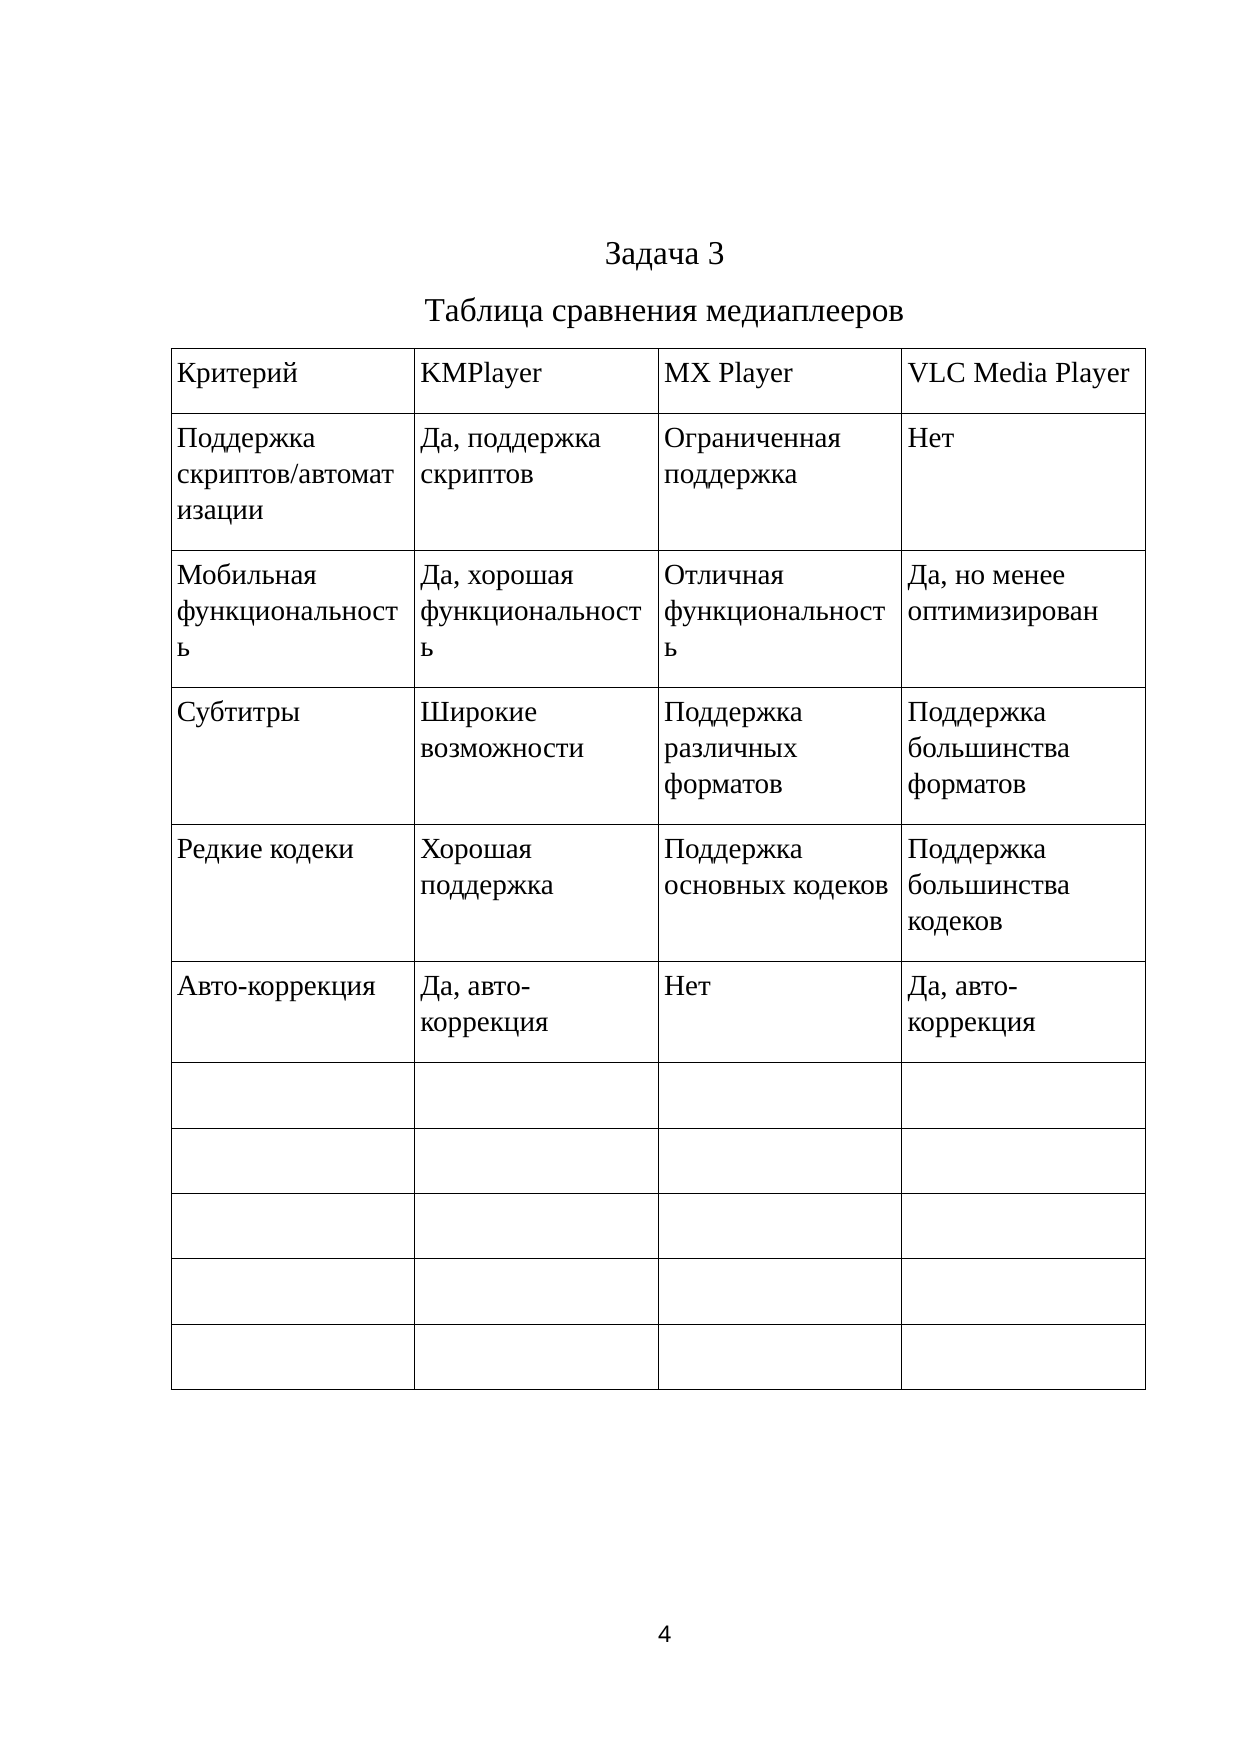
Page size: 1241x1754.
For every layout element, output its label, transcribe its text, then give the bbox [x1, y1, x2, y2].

table_cell [659, 1194, 901, 1258]
table_header Критерий [172, 349, 414, 413]
table_cell [902, 1129, 1145, 1193]
table_cell [172, 1129, 414, 1193]
table_cell Да, авто-коррекция [415, 962, 658, 1062]
table_cell Редкие кодеки [172, 825, 414, 961]
table_cell [902, 1325, 1145, 1389]
table_cell Нет [659, 962, 901, 1062]
table_cell [659, 1325, 901, 1389]
table_cell [172, 1259, 414, 1323]
table_cell Отличная функциональность [659, 551, 901, 687]
table_cell [902, 1259, 1145, 1323]
table_cell [415, 1194, 658, 1258]
table_cell Да, авто-коррекция [902, 962, 1145, 1062]
text Задача 3 [177, 233, 1152, 271]
table_cell Поддержка скриптов/автоматизации [172, 414, 414, 550]
table_cell Да, хорошая функциональность [415, 551, 658, 687]
table_cell [172, 1325, 414, 1389]
table_cell [415, 1129, 658, 1193]
table_cell [415, 1063, 658, 1127]
table_cell [902, 1194, 1145, 1258]
subtitle Таблица сравнения медиаплееров [177, 291, 1152, 329]
table_cell [659, 1129, 901, 1193]
table_cell Поддержка большинства форматов [902, 688, 1145, 824]
table_cell Мобильная функциональность [172, 551, 414, 687]
table_cell Поддержка большинства кодеков [902, 825, 1145, 961]
table_cell Да, поддержка скриптов [415, 414, 658, 550]
table_cell [415, 1259, 658, 1323]
table_cell Да, но менее оптимизирован [902, 551, 1145, 687]
table_cell [415, 1325, 658, 1389]
table_cell Широкие возможности [415, 688, 658, 824]
table_cell [659, 1259, 901, 1323]
table_cell Ограниченная поддержка [659, 414, 901, 550]
table_cell Авто-коррекция [172, 962, 414, 1062]
table_header VLC Media Player [902, 349, 1145, 413]
table_cell [902, 1063, 1145, 1127]
table_cell Поддержка различных форматов [659, 688, 901, 824]
table_cell Поддержка основных кодеков [659, 825, 901, 961]
table_cell Субтитры [172, 688, 414, 824]
table_header MX Player [659, 349, 901, 413]
table_cell Нет [902, 414, 1145, 550]
table_cell [659, 1063, 901, 1127]
table_header KMPlayer [415, 349, 658, 413]
table_cell Хорошая поддержка [415, 825, 658, 961]
table_cell [172, 1194, 414, 1258]
table_cell [172, 1063, 414, 1127]
